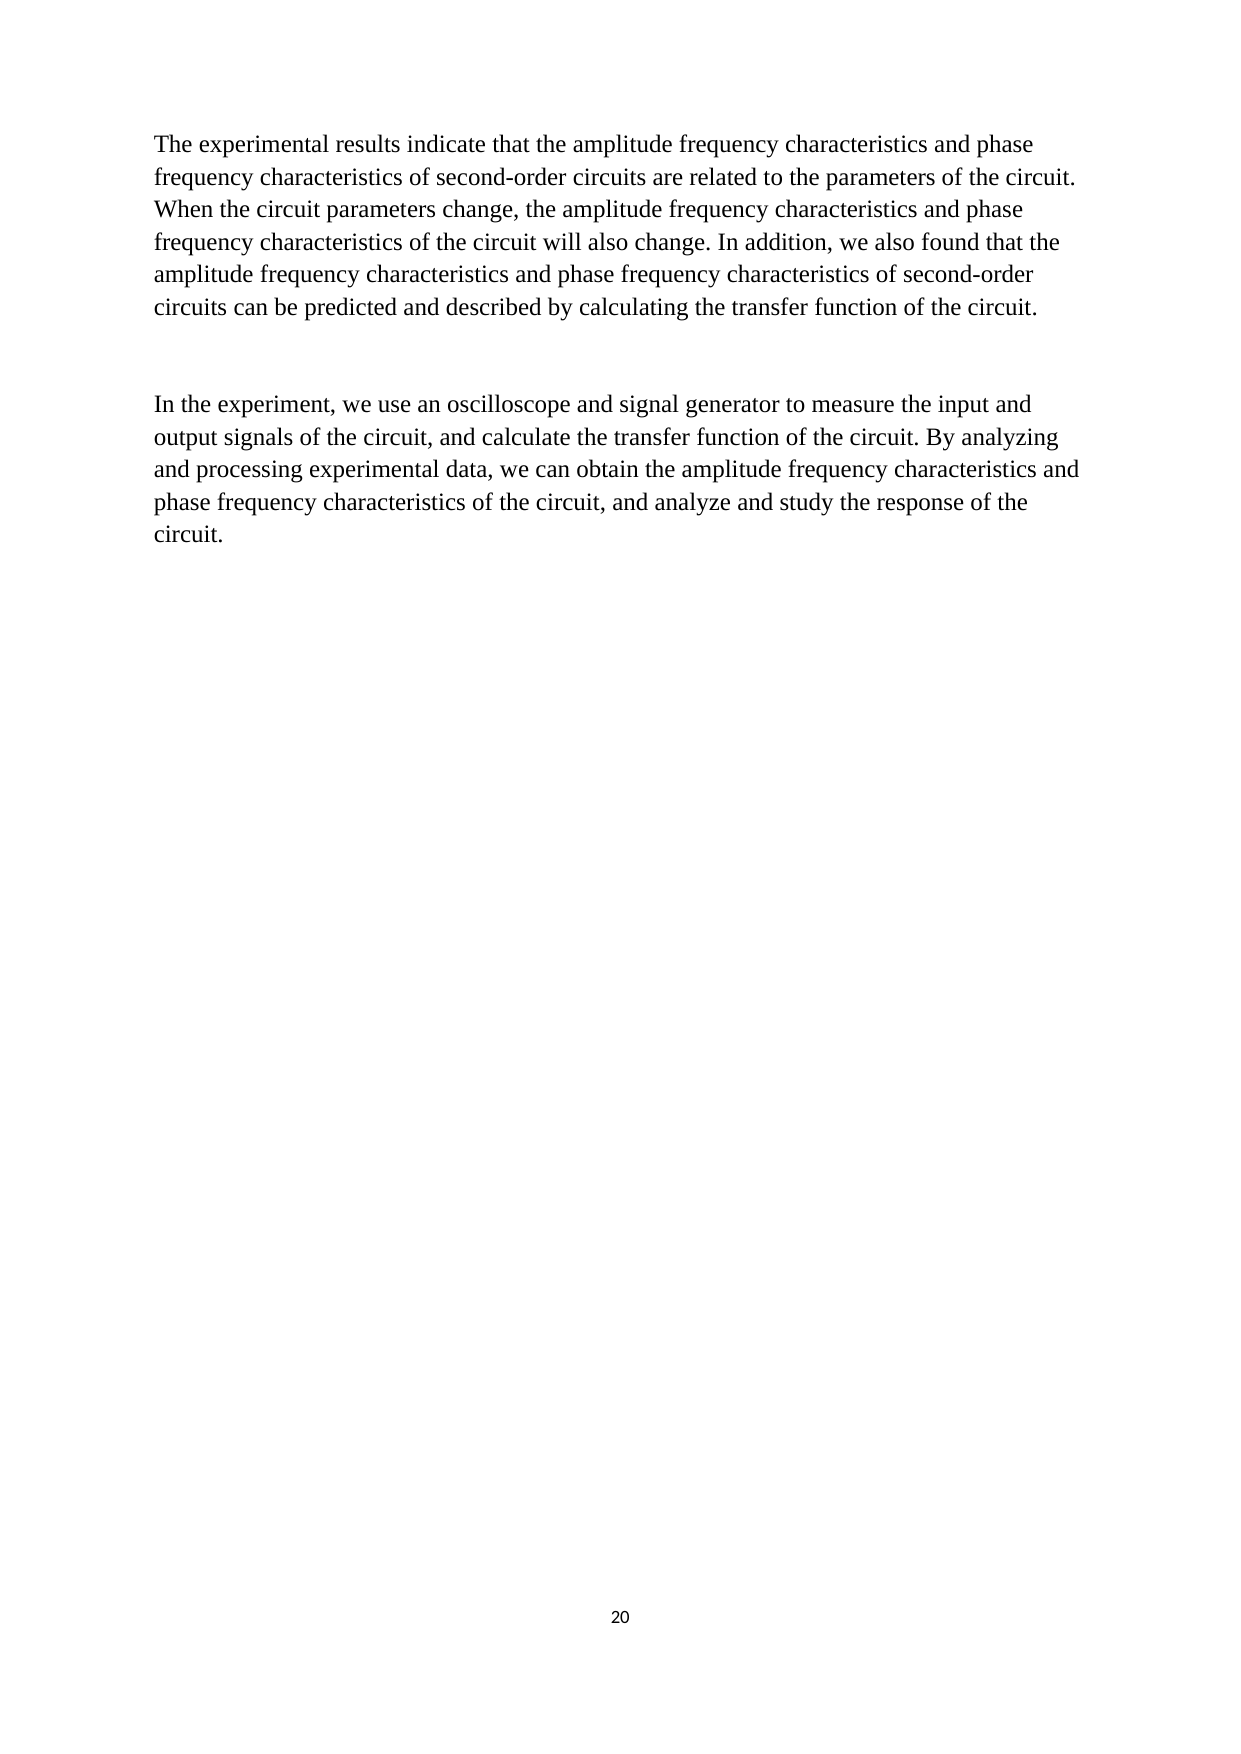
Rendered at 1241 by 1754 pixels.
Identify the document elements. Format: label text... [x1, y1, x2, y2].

text The experimental results indicate that the amplitude frequency characteristics and phase frequency characteristics of second-order circuits are related to the parameters of the circuit. When the circuit parameters change, the amplitude frequency characteristics and phase frequency characteristics of the circuit will also change. In addition, we also found that the amplitude frequency characteristics and phase frequency characteristics of second-order circuits can be predicted and described by calculating the transfer function of the circuit. [153, 127, 1087, 322]
text In the experiment, we use an oscilloscope and signal generator to measure the input and output signals of the circuit, and calculate the transfer function of the circuit. By analyzing and processing experimental data, we can obtain the amplitude frequency characteristics and phase frequency characteristics of the circuit, and analyze and study the response of the circuit. [153, 387, 1087, 550]
